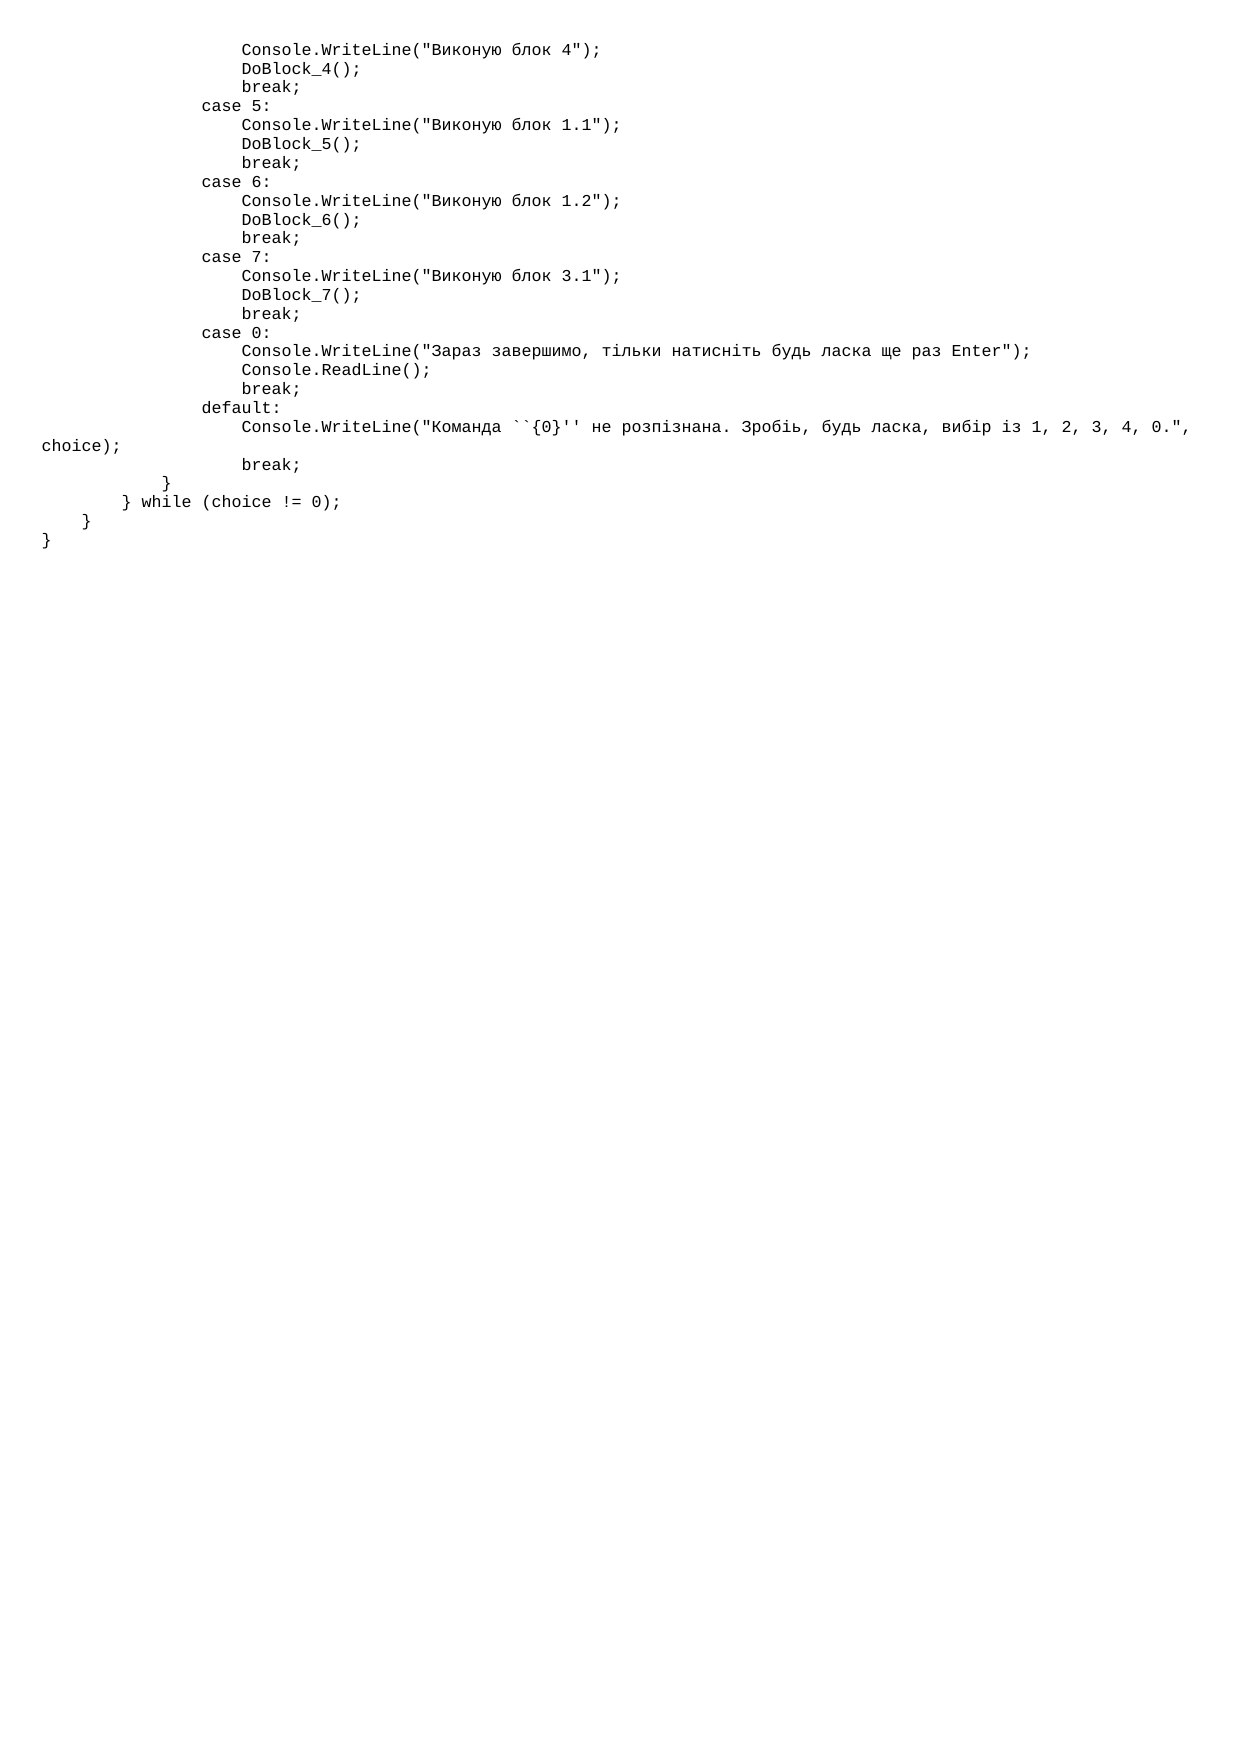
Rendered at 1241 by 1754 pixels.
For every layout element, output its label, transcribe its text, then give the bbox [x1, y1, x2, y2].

text break; [41, 154, 1199, 173]
text Console.WriteLine("Команда ``{0}'' не розпізнана. Зробіь, будь ласка, вибір із 1, 2, 3, 4, 0.", choice); [41, 418, 1199, 456]
text Console.WriteLine("Виконую блок 1.2"); [41, 192, 1199, 211]
text case 6: [41, 173, 1199, 192]
text break; [41, 381, 1199, 399]
text break; [41, 305, 1199, 324]
text Console.WriteLine("Виконую блок 1.1"); [41, 117, 1199, 136]
text Console.WriteLine("Виконую блок 3.1"); [41, 268, 1199, 286]
text DoBlock_5(); [41, 136, 1199, 154]
text DoBlock_4(); [41, 60, 1199, 79]
text break; [41, 230, 1199, 249]
text Console.WriteLine("Зараз завершимо, тільки натисніть будь ласка ще раз Enter"); [41, 343, 1199, 362]
text break; [41, 79, 1199, 98]
text default: [41, 399, 1199, 418]
text Console.ReadLine(); [41, 362, 1199, 381]
text case 5: [41, 98, 1199, 117]
text DoBlock_6(); [41, 211, 1199, 230]
text Console.WriteLine("Виконую блок 4"); [41, 41, 1199, 60]
text case 0: [41, 324, 1199, 343]
text break; [41, 456, 1199, 475]
text } [41, 475, 1199, 494]
text case 7: [41, 249, 1199, 268]
text DoBlock_7(); [41, 286, 1199, 305]
text } [41, 532, 1199, 550]
text } while (choice != 0); [41, 494, 1199, 513]
text } [41, 513, 1199, 532]
